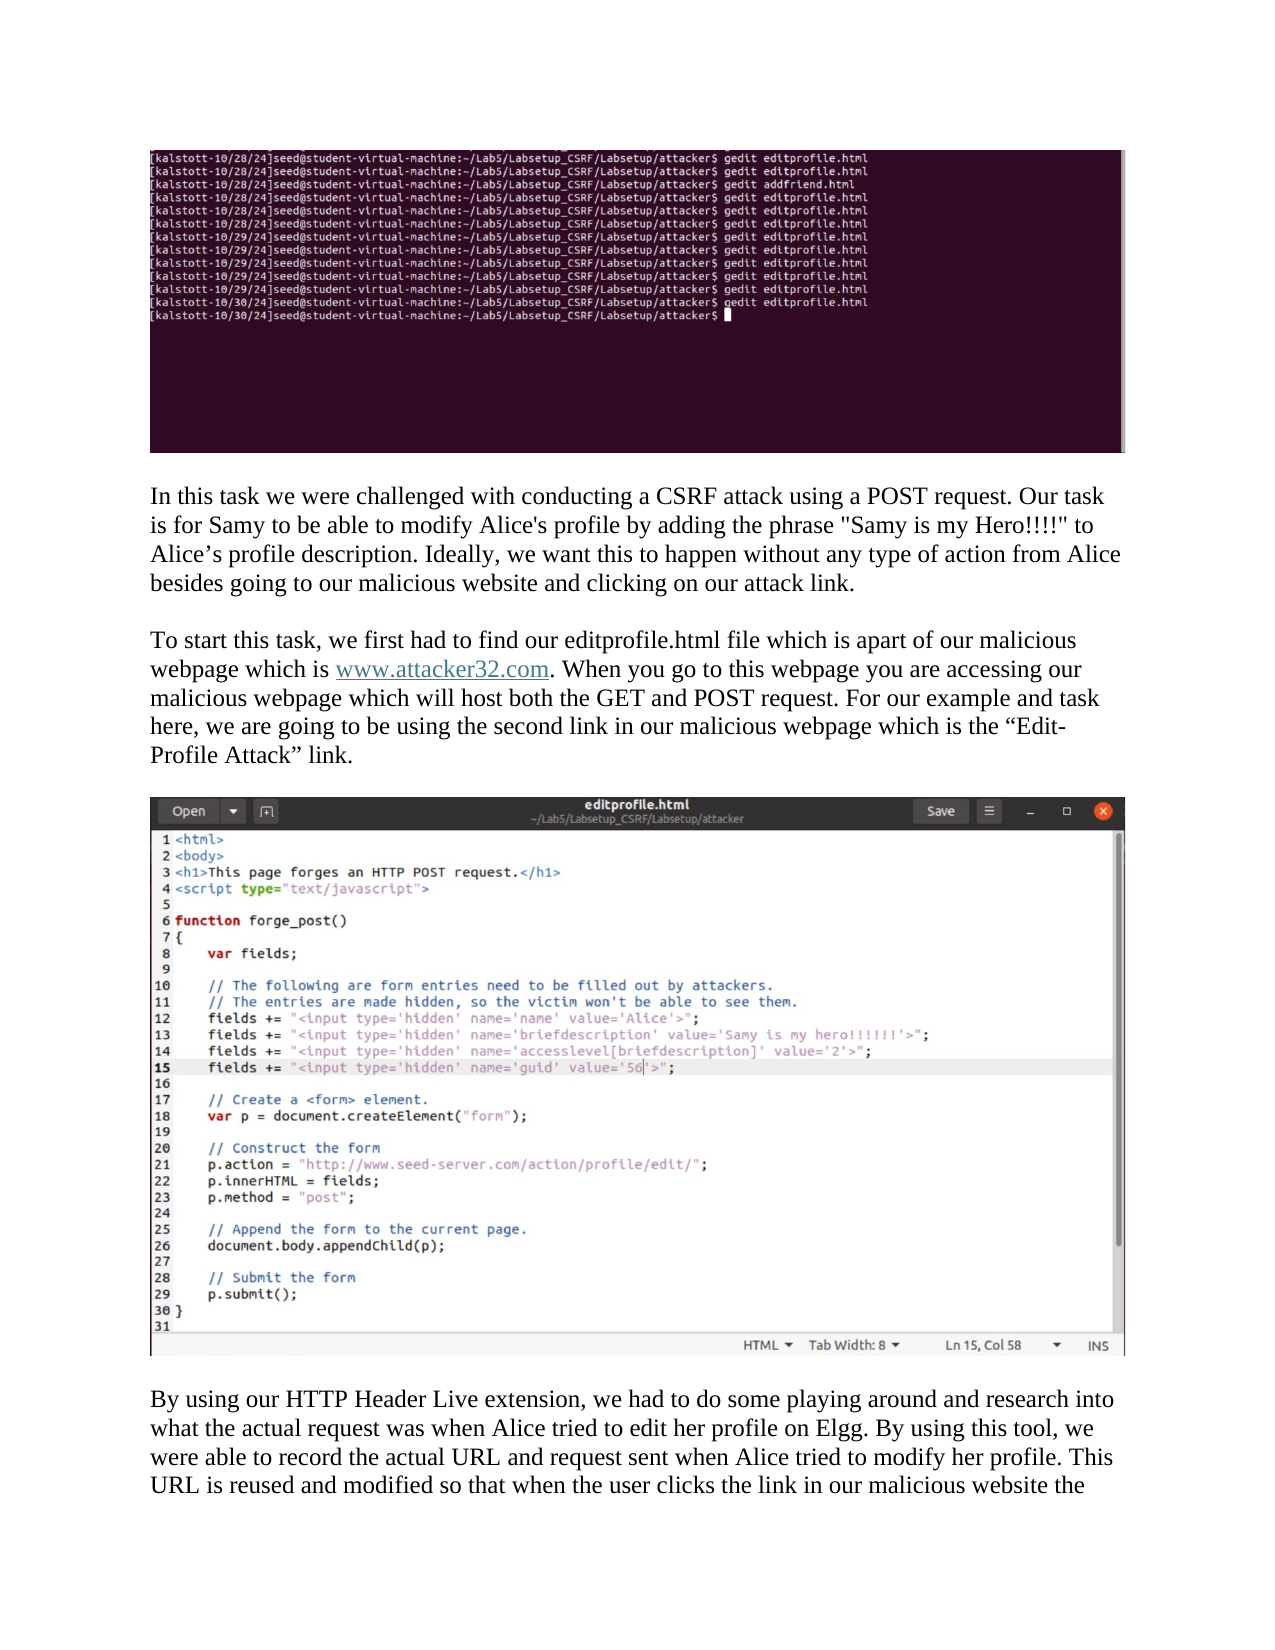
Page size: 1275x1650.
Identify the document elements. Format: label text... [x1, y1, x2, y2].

text In this task we were challenged with conducting a CSRF attack using a POST request. Our task is for Samy to be able to modify Alice's profile by adding the phrase "Samy is my Hero!!!!" to Alice’s profile description. Ideally, we want this to happen without any type of action from Alice besides going to our malicious website and clicking on our attack link. [150, 481, 1125, 596]
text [150, 1384, 1125, 1499]
text To start this task, we first had to find our editprofile.html file which is apart of our malicious webpage which is www.attacker32.com. When you go to this webpage you are accessing our malicious webpage which will host both the GET and POST request. For our example and task here, we are going to be using the second link in our malicious webpage which is the “Edit-Profile Attack” link. [150, 625, 1125, 769]
picture [150, 797, 1125, 1356]
picture [150, 150, 1125, 453]
